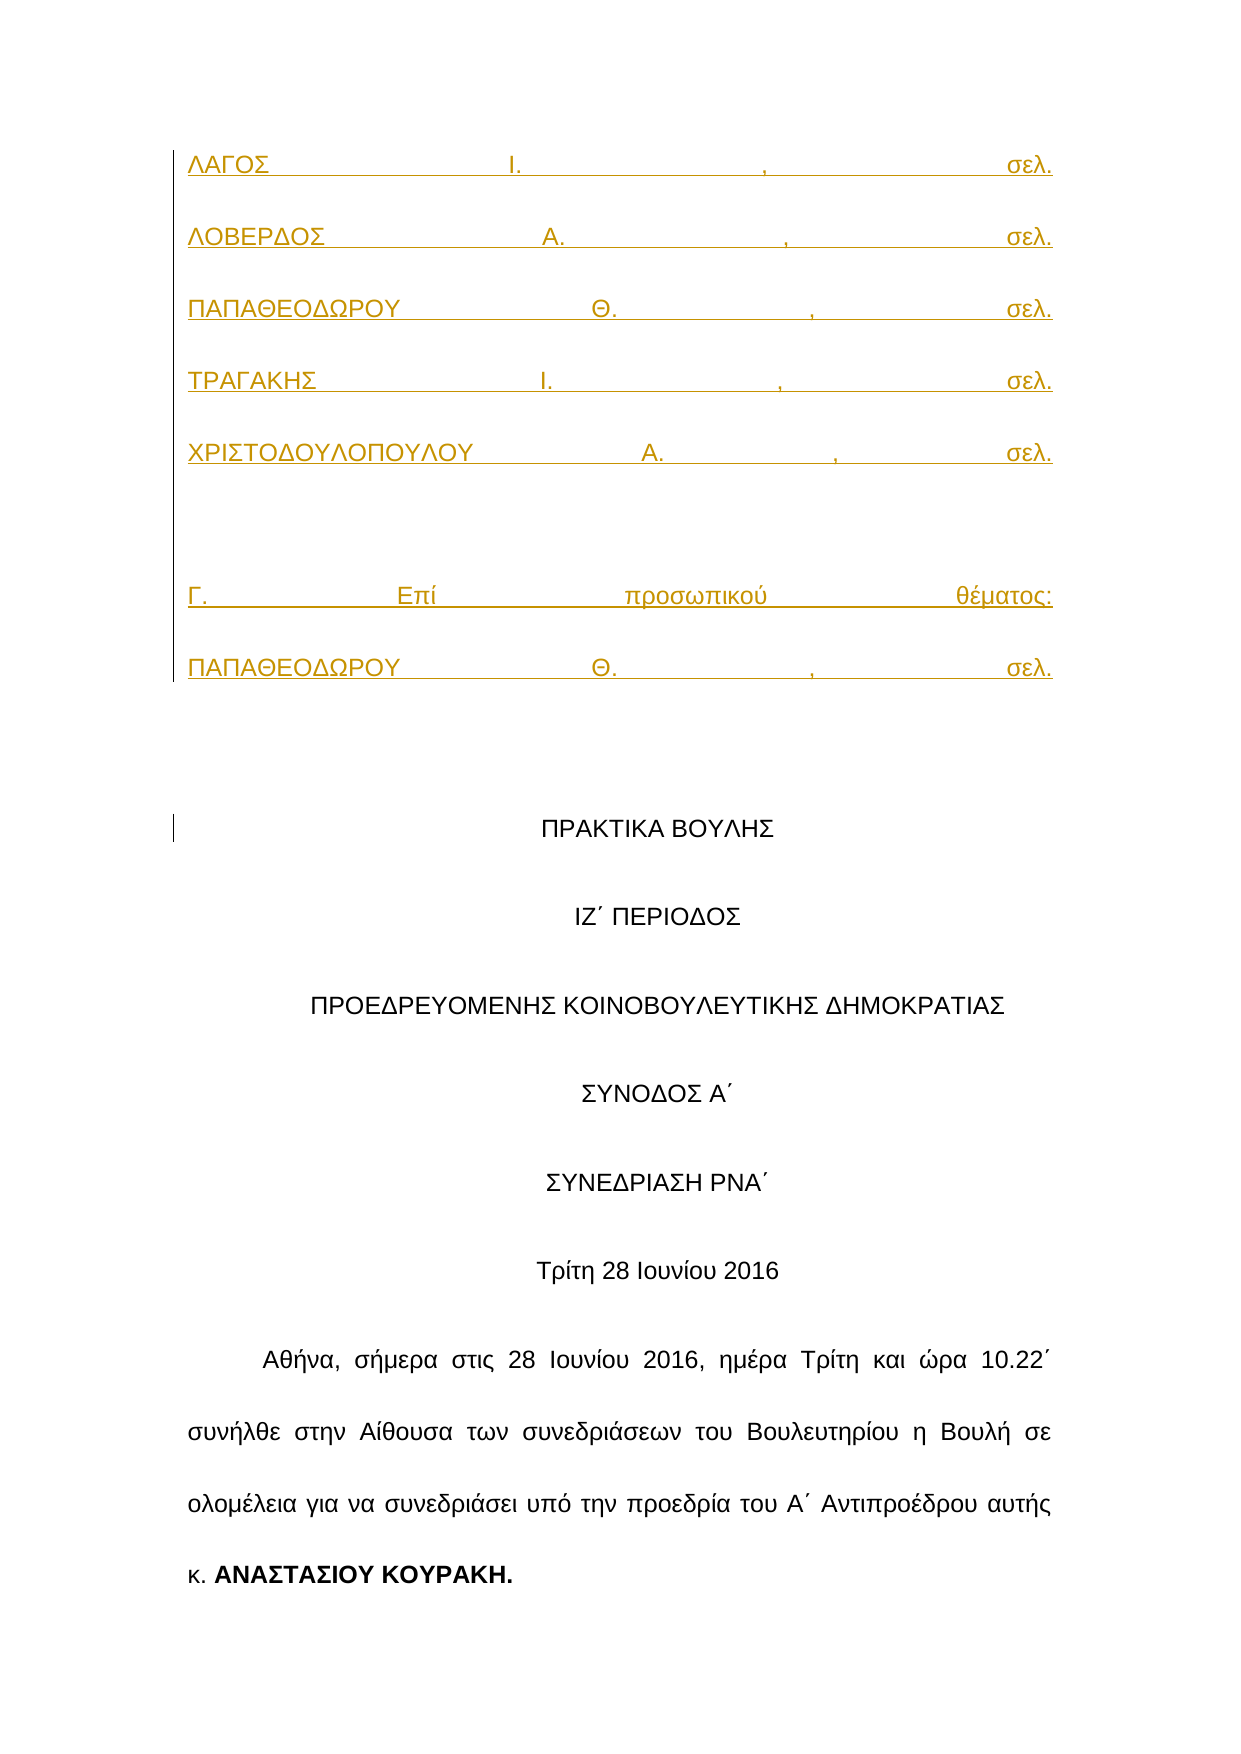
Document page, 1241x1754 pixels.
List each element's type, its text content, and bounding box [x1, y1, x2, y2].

text ΠΡΑΚΤΙΚΑ ΒΟΥΛΗΣ [187, 813, 1053, 842]
text Τρίτη 28 Ιουνίου 2016 [187, 1256, 1053, 1285]
text ΠΡΟΕΔΡΕΥΟΜΕΝΗΣ ΚΟΙΝΟΒΟΥΛΕΥΤΙΚΗΣ ΔΗΜΟΚΡΑΤΙΑΣ [187, 991, 1053, 1019]
text ΙΖ΄ ΠΕΡΙΟΔΟΣ [187, 902, 1053, 931]
text ΣΥΝΕΔΡΙΑΣΗ ΡNΑ΄ [187, 1168, 1053, 1196]
text Αθήνα, σήμερα στις 28 Ιουνίου 2016, ημέρα Τρίτη και ώρα 10.22΄ συνήλθε στην Αίθουσα των συνεδριάσεων του Βουλευτηρίου η Βουλή σε ολομέλεια για να συνεδριάσει υπό την προεδρία του Α΄ Αντιπροέδρου αυτής κ. ΑΝΑΣΤΑΣΙΟΥ ΚΟΥΡΑΚΗ. [187, 1345, 1053, 1589]
text ΣΥΝΟΔΟΣ Α΄ [187, 1079, 1053, 1108]
